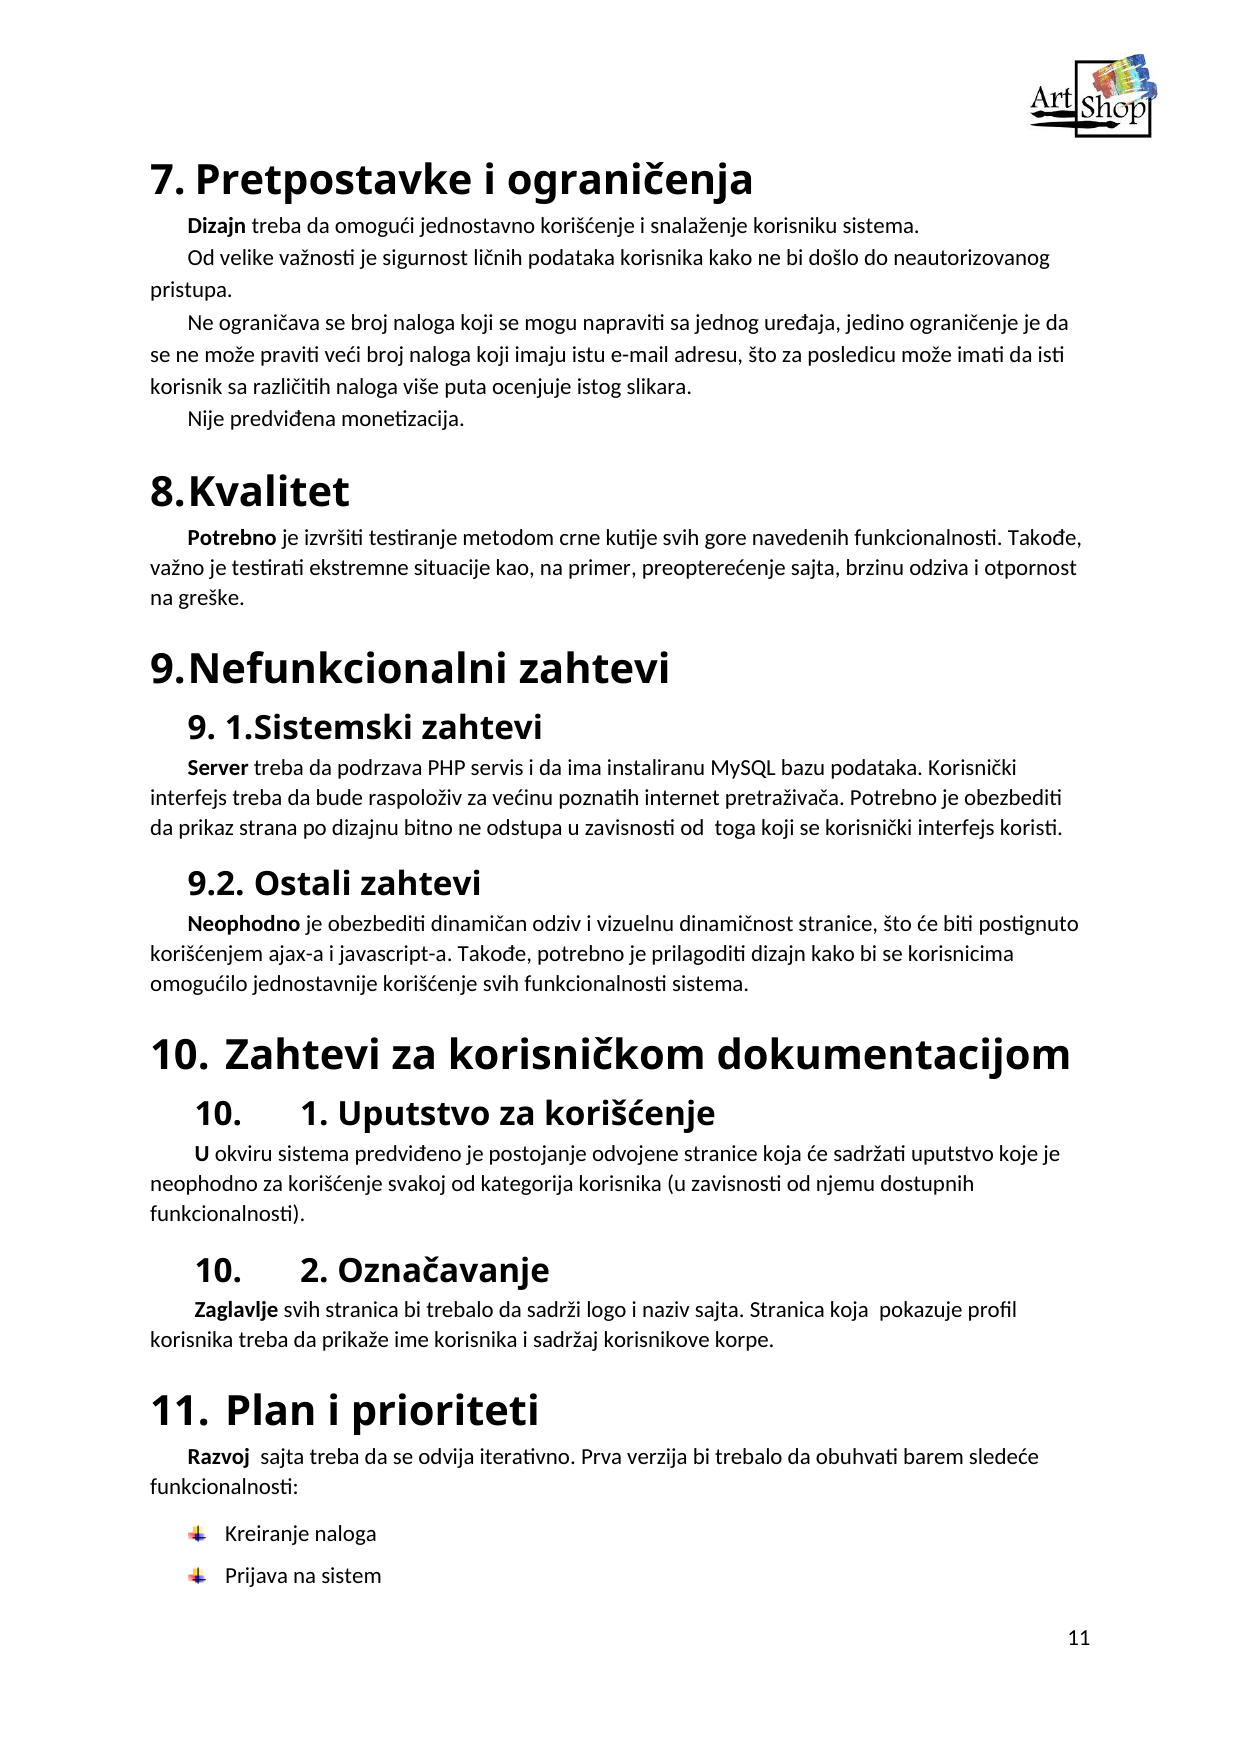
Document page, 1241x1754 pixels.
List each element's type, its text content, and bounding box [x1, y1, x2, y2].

subtitle Kvalitet [150, 462, 1090, 518]
text Zaglavlje svih stranica bi trebalo da sadrži logo i naziv sajta. Stranica koja pokazuje profil korisnika treba da prikaže ime korisnika i sadržaj korisnikove korpe. [150, 1295, 1090, 1353]
subtitle 1. Uputstvo za korišćenje [194, 1090, 1090, 1136]
subtitle Nefunkcionalni zahtevi [150, 638, 1090, 695]
text Od velike važnosti je sigurnost ličnih podataka korisnika kako ne bi došlo do neautorizovanog pristupa. [150, 243, 1090, 304]
subtitle Sistemski zahtevi [187, 704, 1090, 749]
subtitle 2. Označavanje [194, 1246, 1090, 1292]
text Razvoj sajta treba da se odvija iterativno. Prva verzija bi trebalo da obuhvati barem sledeće funkcionalnosti: [150, 1442, 1090, 1500]
picture [188, 1566, 206, 1584]
subtitle Zahtevi za korisničkom dokumentacijom [150, 1025, 1090, 1081]
list Kreiranje naloga [187, 1519, 1090, 1547]
text Dizajn treba da omogući jednostavno korišćenje i snalaženje korisniku sistema. [150, 211, 1090, 239]
text Ne ograničava se broj naloga koji se mogu napraviti sa jednog uređaja, jedino ograničenje je da se ne može praviti veći broj naloga koji imaju istu e-mail adresu, što za posledicu može imati da isti korisnik sa različitih naloga više puta ocenjuje istog slikara. [150, 308, 1090, 400]
picture [188, 1524, 206, 1542]
text Potrebno je izvršiti testiranje metodom crne kutije svih gore navedenih funkcionalnosti. Takođe, važno je testirati ekstremne situacije kao, na primer, preopterećenje sajta, brzinu odziva i otpornost na greške. [150, 523, 1090, 611]
subtitle Plan i prioriteti [150, 1381, 1090, 1437]
text Server treba da podrzava PHP servis i da ima instaliranu MySQL bazu podataka. Korisnički interfejs treba da bude raspoloživ za većinu poznatih internet pretraživača. Potrebno je obezbediti da prikaz strana po dizajnu bitno ne odstupa u zavisnosti od toga koji se korisnički interfejs koristi. [150, 753, 1090, 841]
subtitle Pretpostavke i ograničenja [150, 150, 1090, 207]
list Prijava na sistem [187, 1561, 1090, 1589]
text Neophodno je obezbediti dinamičan odziv i vizuelnu dinamičnost stranice, što će biti postignuto korišćenjem ajax-a i javascript-a. Takođe, potrebno je prilagoditi dizajn kako bi se korisnicima omogućilo jednostavnije korišćenje svih funkcionalnosti sistema. [150, 909, 1090, 997]
subtitle Ostali zahtevi [187, 860, 1090, 906]
text U okviru sistema predviđeno je postojanje odvojene stranice koja će sadržati uputstvo koje je neophodno za korišćenje svakoj od kategorija korisnika (u zavisnosti od njemu dostupnih funkcionalnosti). [150, 1139, 1090, 1227]
text Nije predviđena monetizacija. [150, 404, 1090, 432]
